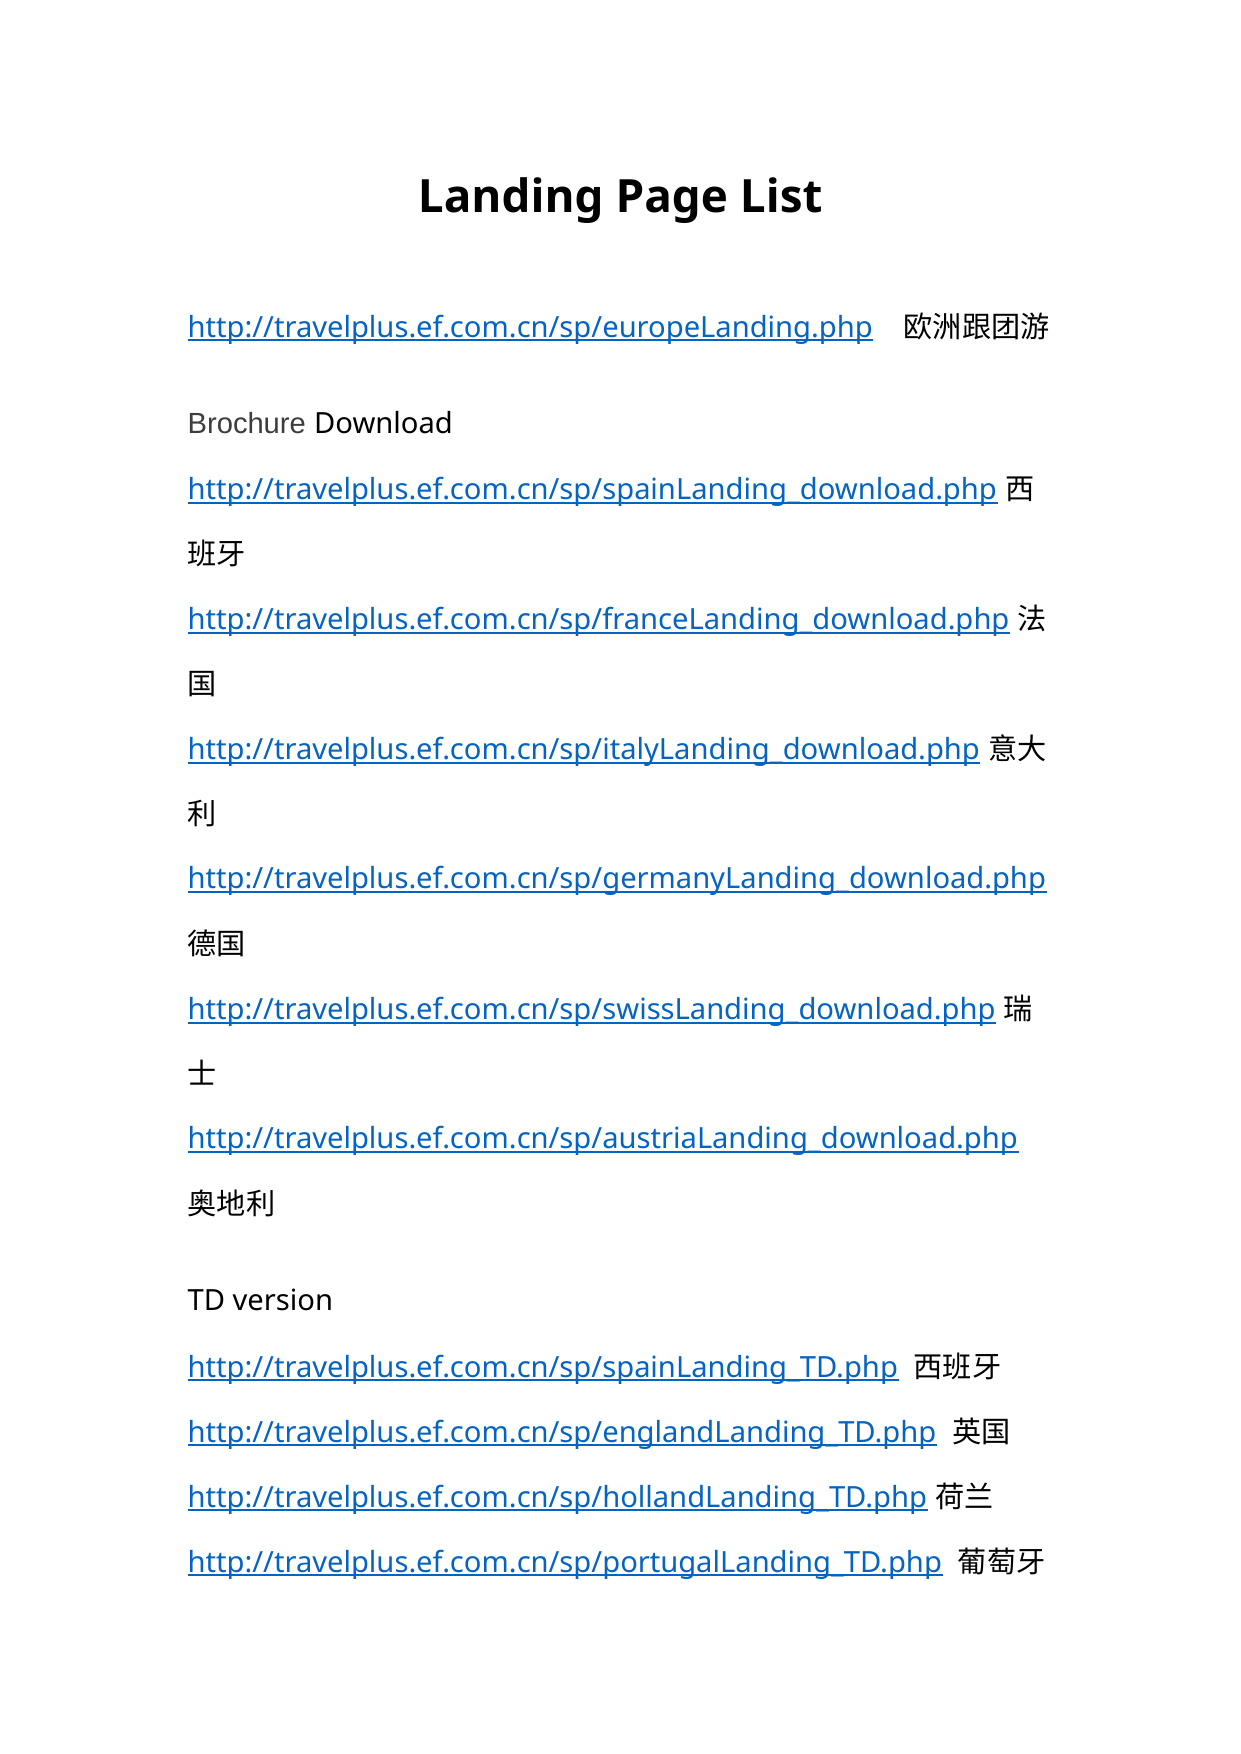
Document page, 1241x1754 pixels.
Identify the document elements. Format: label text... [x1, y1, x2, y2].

text http://travelplus.ef.com.cn/sp/italyLanding_download.php 意大利 [187, 714, 1053, 844]
text http://travelplus.ef.com.cn/sp/austriaLanding_download.php 奥地利 [187, 1104, 1053, 1234]
text http://travelplus.ef.com.cn/sp/swissLanding_download.php 瑞士 [187, 974, 1053, 1104]
text http://travelplus.ef.com.cn/sp/franceLanding_download.php 法国 [187, 584, 1053, 714]
text Landing Page List [187, 162, 1053, 227]
text http://travelplus.ef.com.cn/sp/portugalLanding_TD.php 葡萄牙 [187, 1527, 1053, 1592]
text http://travelplus.ef.com.cn/sp/europeLanding.php 欧洲跟团游 [187, 292, 1053, 357]
text http://travelplus.ef.com.cn/sp/spainLanding_download.php 西班牙 [187, 454, 1053, 584]
text http://travelplus.ef.com.cn/sp/englandLanding_TD.php 英国 [187, 1397, 1053, 1462]
text TD version [187, 1267, 1053, 1332]
text http://travelplus.ef.com.cn/sp/germanyLanding_download.php 德国 [187, 844, 1053, 974]
text Brochure Download [187, 389, 1053, 454]
text http://travelplus.ef.com.cn/sp/hollandLanding_TD.php 荷兰 [187, 1462, 1053, 1527]
text http://travelplus.ef.com.cn/sp/spainLanding_TD.php 西班牙 [187, 1332, 1053, 1397]
